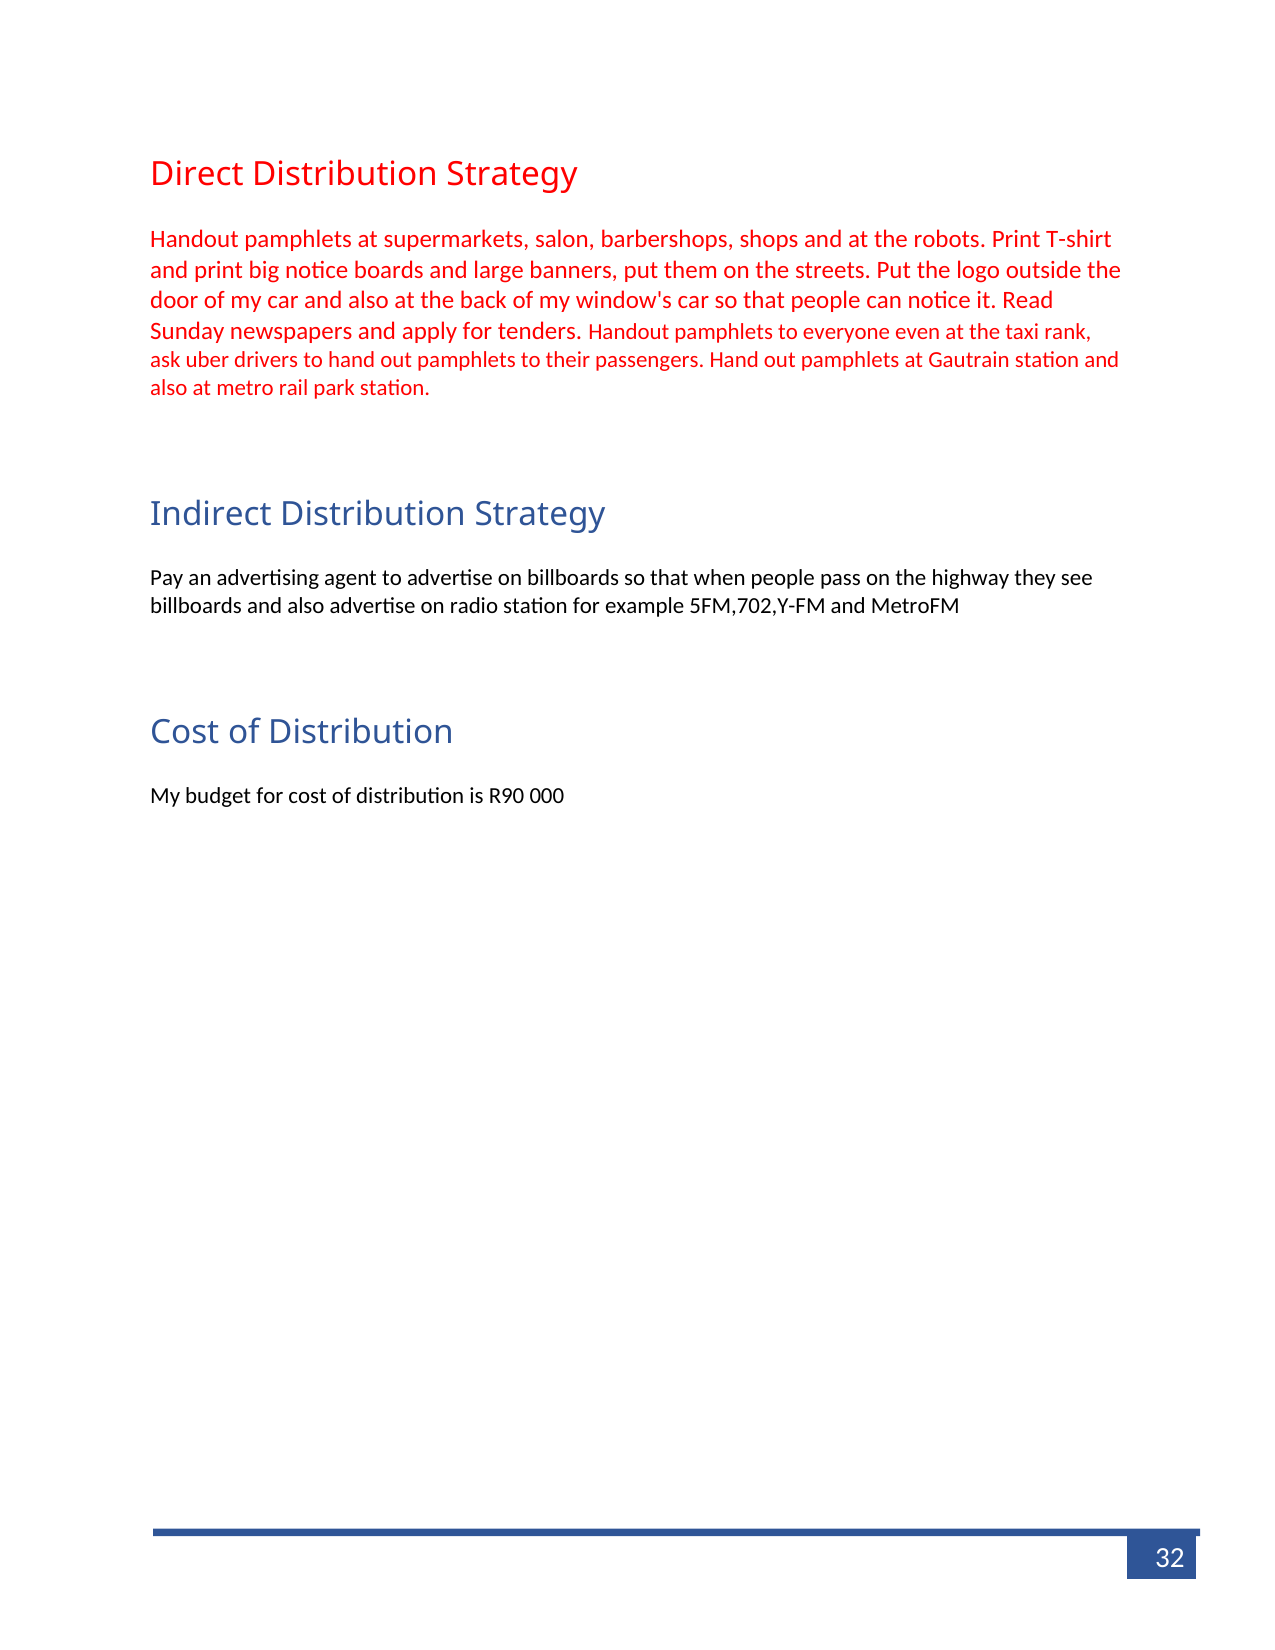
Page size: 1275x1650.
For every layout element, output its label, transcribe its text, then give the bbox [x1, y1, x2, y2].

text Handout pamphlets at supermarkets, salon, barbershops, shops and at the robots. Print T-shirt and print big notice boards and large banners, put them on the streets. Put the logo outside the door of my car and also at the back of my window's car so that people can notice it. Read Sunday newspapers and apply for tenders. Handout pamphlets to everyone even at the taxi rank, ask uber drivers to hand out pamphlets to their passengers. Hand out pamphlets at Gautrain station and also at metro rail park station. [150, 223, 1125, 402]
subtitle Cost of Distribution [150, 707, 1125, 753]
text My budget for cost of distribution is R90 000 [150, 781, 1125, 809]
text Pay an advertising agent to advertise on billboards so that when people pass on the highway they see billboards and also advertise on radio station for example 5FM,702,Y-FM and MetroFM [150, 563, 1125, 619]
subtitle Indirect Distribution Strategy [150, 490, 1125, 535]
subtitle Direct Distribution Strategy [150, 150, 1125, 195]
